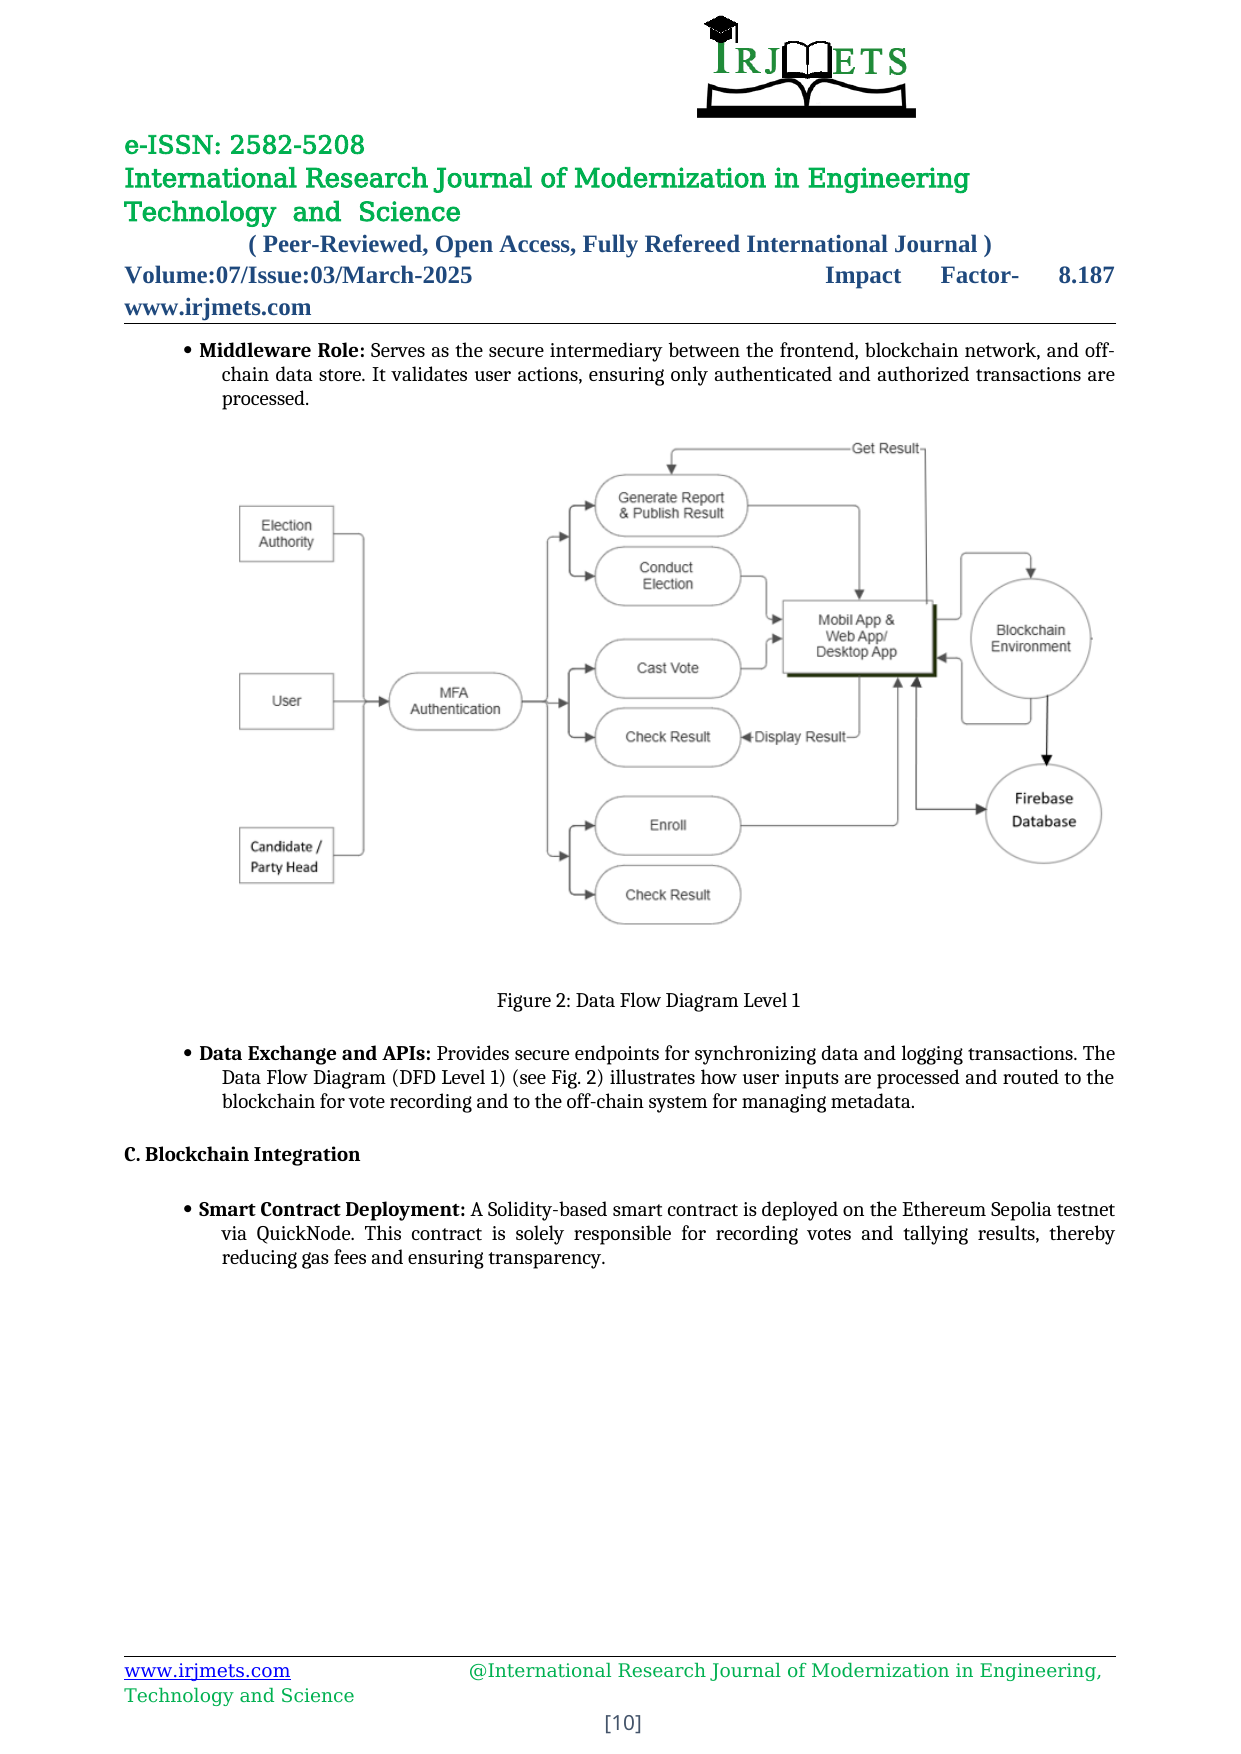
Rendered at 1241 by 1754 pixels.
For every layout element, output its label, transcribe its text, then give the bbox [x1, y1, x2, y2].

list Middleware Role: Serves as the secure intermediary between the frontend, blockchain network, and off-chain data store. It validates user actions, ensuring only authenticated and authorized transactions are processed. [184, 339, 1116, 411]
picture [692, 11, 920, 127]
list Data Exchange and APIs: Provides secure endpoints for synchronizing data and logging transactions. The Data Flow Diagram (DFD Level 1) (see Fig. 2) illustrates how user inputs are processed and routed to the blockchain for vote recording and to the off-chain system for managing metadata. [184, 1042, 1116, 1114]
list Smart Contract Deployment: A Solidity-based smart contract is deployed on the Ethereum Sepolia testnet via QuickNode. This contract is solely responsible for recording votes and tallying results, thereby reducing gas fees and ensuring transparency. [184, 1198, 1116, 1270]
picture [222, 433, 1117, 936]
text C. Blockchain Integration [124, 1143, 1116, 1167]
text Figure 2: Data Flow Diagram Level 1 [222, 936, 1116, 1013]
